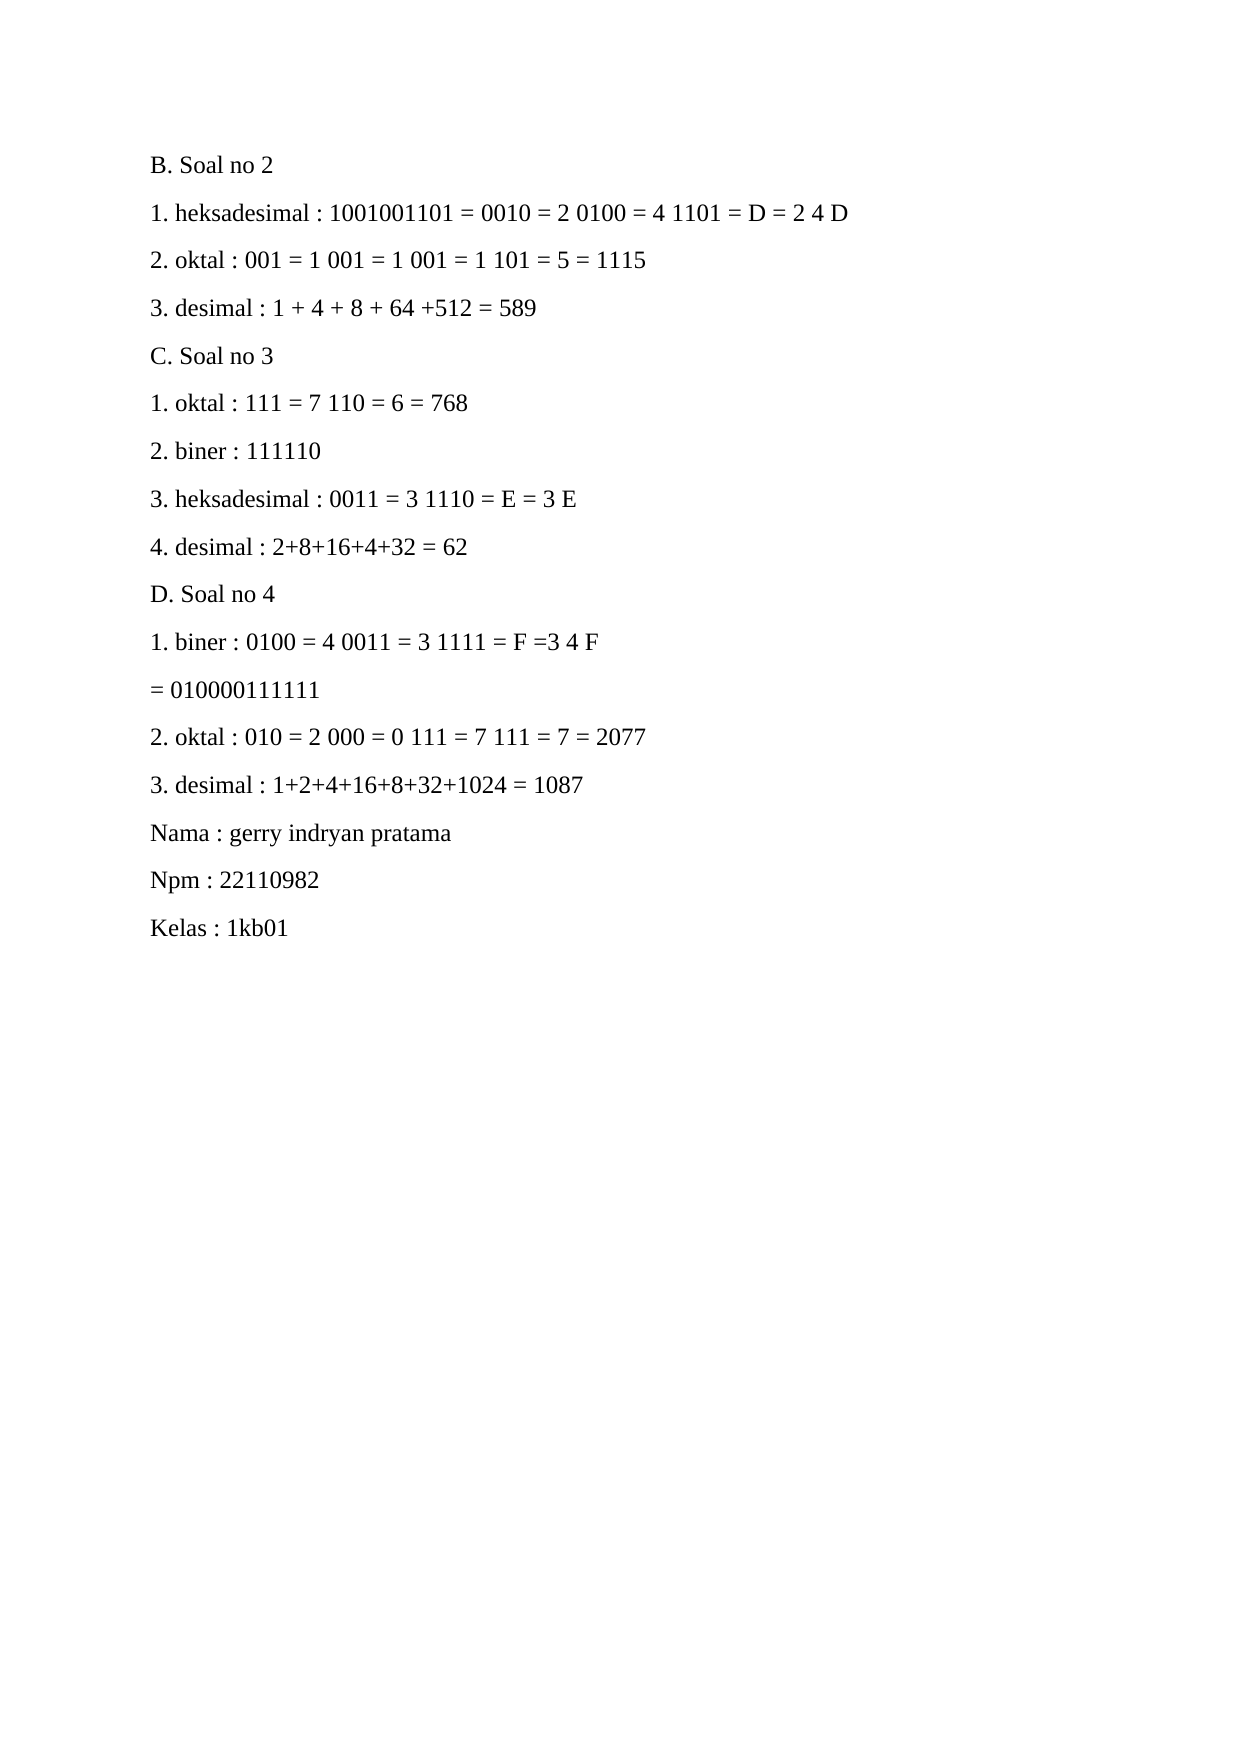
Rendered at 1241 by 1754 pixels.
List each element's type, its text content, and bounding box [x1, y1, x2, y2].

text 3. desimal : 1+2+4+16+8+32+1024 = 1087 [150, 770, 1090, 799]
text 1. oktal : 111 = 7 110 = 6 = 768 [150, 388, 1090, 417]
text = 010000111111 [150, 675, 1090, 703]
text 2. oktal : 010 = 2 000 = 0 111 = 7 111 = 7 = 2077 [150, 722, 1090, 751]
text 3. desimal : 1 + 4 + 8 + 64 +512 = 589 [150, 293, 1090, 322]
text 3. heksadesimal : 0011 = 3 1110 = E = 3 E [150, 484, 1090, 513]
text Kelas : 1kb01 [150, 913, 1090, 942]
text 4. desimal : 2+8+16+4+32 = 62 [150, 532, 1090, 560]
text B. Soal no 2 [150, 150, 1090, 179]
text Nama : gerry indryan pratama [150, 818, 1090, 847]
text Npm : 22110982 [150, 866, 1090, 894]
text C. Soal no 3 [150, 341, 1090, 369]
text 1. heksadesimal : 1001001101 = 0010 = 2 0100 = 4 1101 = D = 2 4 D [150, 198, 1090, 226]
text 1. biner : 0100 = 4 0011 = 3 1111 = F =3 4 F [150, 627, 1090, 656]
text D. Soal no 4 [150, 579, 1090, 608]
text 2. oktal : 001 = 1 001 = 1 001 = 1 101 = 5 = 1115 [150, 245, 1090, 274]
text 2. biner : 111110 [150, 436, 1090, 465]
